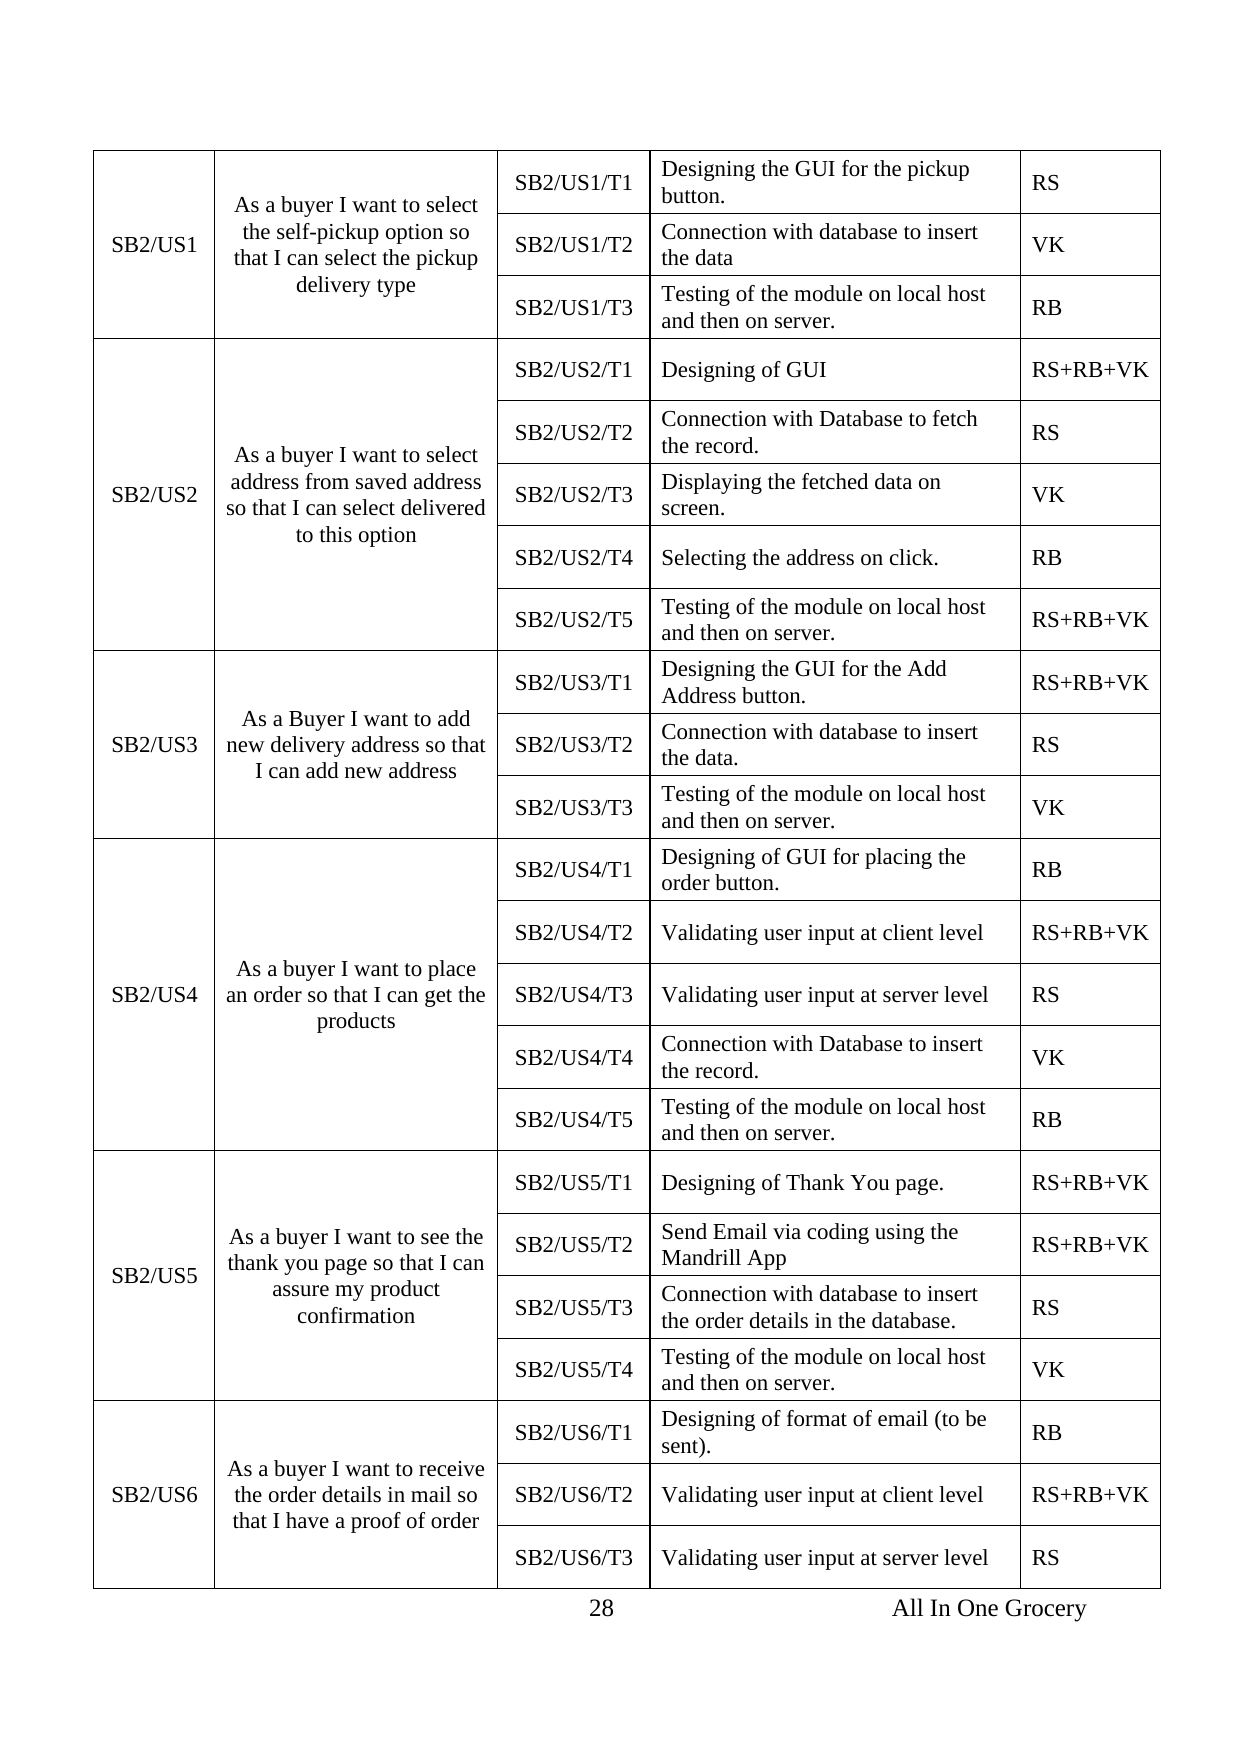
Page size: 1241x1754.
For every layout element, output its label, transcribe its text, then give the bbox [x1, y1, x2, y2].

table_cell RB [1021, 276, 1160, 337]
table_cell As a buyer I want to select address from saved address so that I can select delivered to this option [215, 339, 497, 650]
table_cell SB2/US1/T1 [498, 151, 649, 212]
table_cell Testing of the module on local host and then on server. [651, 276, 1020, 337]
table_cell SB2/US5 [94, 1151, 214, 1400]
table_cell RB [1021, 1401, 1160, 1462]
table_cell SB2/US6 [94, 1401, 214, 1587]
table_cell Designing of format of email (to be sent). [651, 1401, 1020, 1462]
table_cell Validating user input at client level [651, 1464, 1020, 1525]
table_cell SB2/US3/T1 [498, 651, 649, 712]
table_cell SB2/US4/T2 [498, 901, 649, 962]
table_cell SB2/US6/T1 [498, 1401, 649, 1462]
table_cell VK [1021, 464, 1160, 525]
table_cell RS+RB+VK [1021, 901, 1160, 962]
table_cell SB2/US1 [94, 151, 214, 337]
table_cell SB2/US6/T2 [498, 1464, 649, 1525]
table_cell SB2/US5/T3 [498, 1276, 649, 1337]
table_cell SB2/US4/T3 [498, 964, 649, 1025]
table_cell SB2/US3 [94, 651, 214, 837]
table_cell SB2/US2/T1 [498, 339, 649, 400]
table_cell Designing of Thank You page. [651, 1151, 1020, 1212]
table_cell RS [1021, 1276, 1160, 1337]
table_cell RS [1021, 714, 1160, 775]
table_cell Testing of the module on local host and then on server. [651, 1089, 1020, 1150]
table_cell SB2/US1/T2 [498, 214, 649, 275]
table_cell SB2/US1/T3 [498, 276, 649, 337]
table_cell As a buyer I want to see the thank you page so that I can assure my product confirmation [215, 1151, 497, 1400]
table_cell RS [1021, 401, 1160, 462]
table_cell Designing the GUI for the Add Address button. [651, 651, 1020, 712]
table_cell SB2/US6/T3 [498, 1526, 649, 1587]
table_cell Designing of GUI for placing the order button. [651, 839, 1020, 900]
table_cell SB2/US2/T5 [498, 589, 649, 650]
table_cell Validating user input at server level [651, 964, 1020, 1025]
table_cell RS+RB+VK [1021, 651, 1160, 712]
table_cell Testing of the module on local host and then on server. [651, 776, 1020, 837]
table_cell RS+RB+VK [1021, 1214, 1160, 1275]
table_cell RS [1021, 964, 1160, 1025]
table_cell Connection with database to insert the data. [651, 714, 1020, 775]
table_cell SB2/US4/T4 [498, 1026, 649, 1087]
table_cell Send Email via coding using the Mandrill App [651, 1214, 1020, 1275]
table_cell Validating user input at client level [651, 901, 1020, 962]
table_cell Testing of the module on local host and then on server. [651, 589, 1020, 650]
table_cell SB2/US3/T2 [498, 714, 649, 775]
table_cell Connection with Database to insert the record. [651, 1026, 1020, 1087]
table_cell RS+RB+VK [1021, 1464, 1160, 1525]
table_cell SB2/US3/T3 [498, 776, 649, 837]
table_cell Connection with database to insert the data [651, 214, 1020, 275]
table_cell Testing of the module on local host and then on server. [651, 1339, 1020, 1400]
table_cell RS+RB+VK [1021, 1151, 1160, 1212]
table_cell As a Buyer I want to add new delivery address so that I can add new address [215, 651, 497, 837]
table_cell Connection with Database to fetch the record. [651, 401, 1020, 462]
table_cell SB2/US4/T1 [498, 839, 649, 900]
table_cell SB2/US2/T4 [498, 526, 649, 587]
table_cell SB2/US4/T5 [498, 1089, 649, 1150]
table_cell RB [1021, 526, 1160, 587]
table_cell Designing the GUI for the pickup button. [651, 151, 1020, 212]
table_cell VK [1021, 776, 1160, 837]
table_cell VK [1021, 1026, 1160, 1087]
table_cell RS+RB+VK [1021, 339, 1160, 400]
table_cell Displaying the fetched data on screen. [651, 464, 1020, 525]
table_cell Connection with database to insert the order details in the database. [651, 1276, 1020, 1337]
table_cell VK [1021, 214, 1160, 275]
table_cell SB2/US5/T4 [498, 1339, 649, 1400]
table_cell As a buyer I want to place an order so that I can get the products [215, 839, 497, 1150]
table_cell SB2/US2 [94, 339, 214, 650]
table_cell As a buyer I want to receive the order details in mail so that I have a proof of order [215, 1401, 497, 1587]
table_cell SB2/US5/T1 [498, 1151, 649, 1212]
table_cell RS+RB+VK [1021, 589, 1160, 650]
table_cell RB [1021, 1089, 1160, 1150]
table_cell RB [1021, 839, 1160, 900]
table_cell SB2/US2/T3 [498, 464, 649, 525]
table_cell Selecting the address on click. [651, 526, 1020, 587]
table_cell VK [1021, 1339, 1160, 1400]
table_cell SB2/US2/T2 [498, 401, 649, 462]
table_cell RS [1021, 1526, 1160, 1587]
table_cell As a buyer I want to select the self-pickup option so that I can select the pickup delivery type [215, 151, 497, 337]
table_cell Validating user input at server level [651, 1526, 1020, 1587]
table_cell Designing of GUI [651, 339, 1020, 400]
table_cell RS [1021, 151, 1160, 212]
table_cell SB2/US5/T2 [498, 1214, 649, 1275]
table_cell SB2/US4 [94, 839, 214, 1150]
